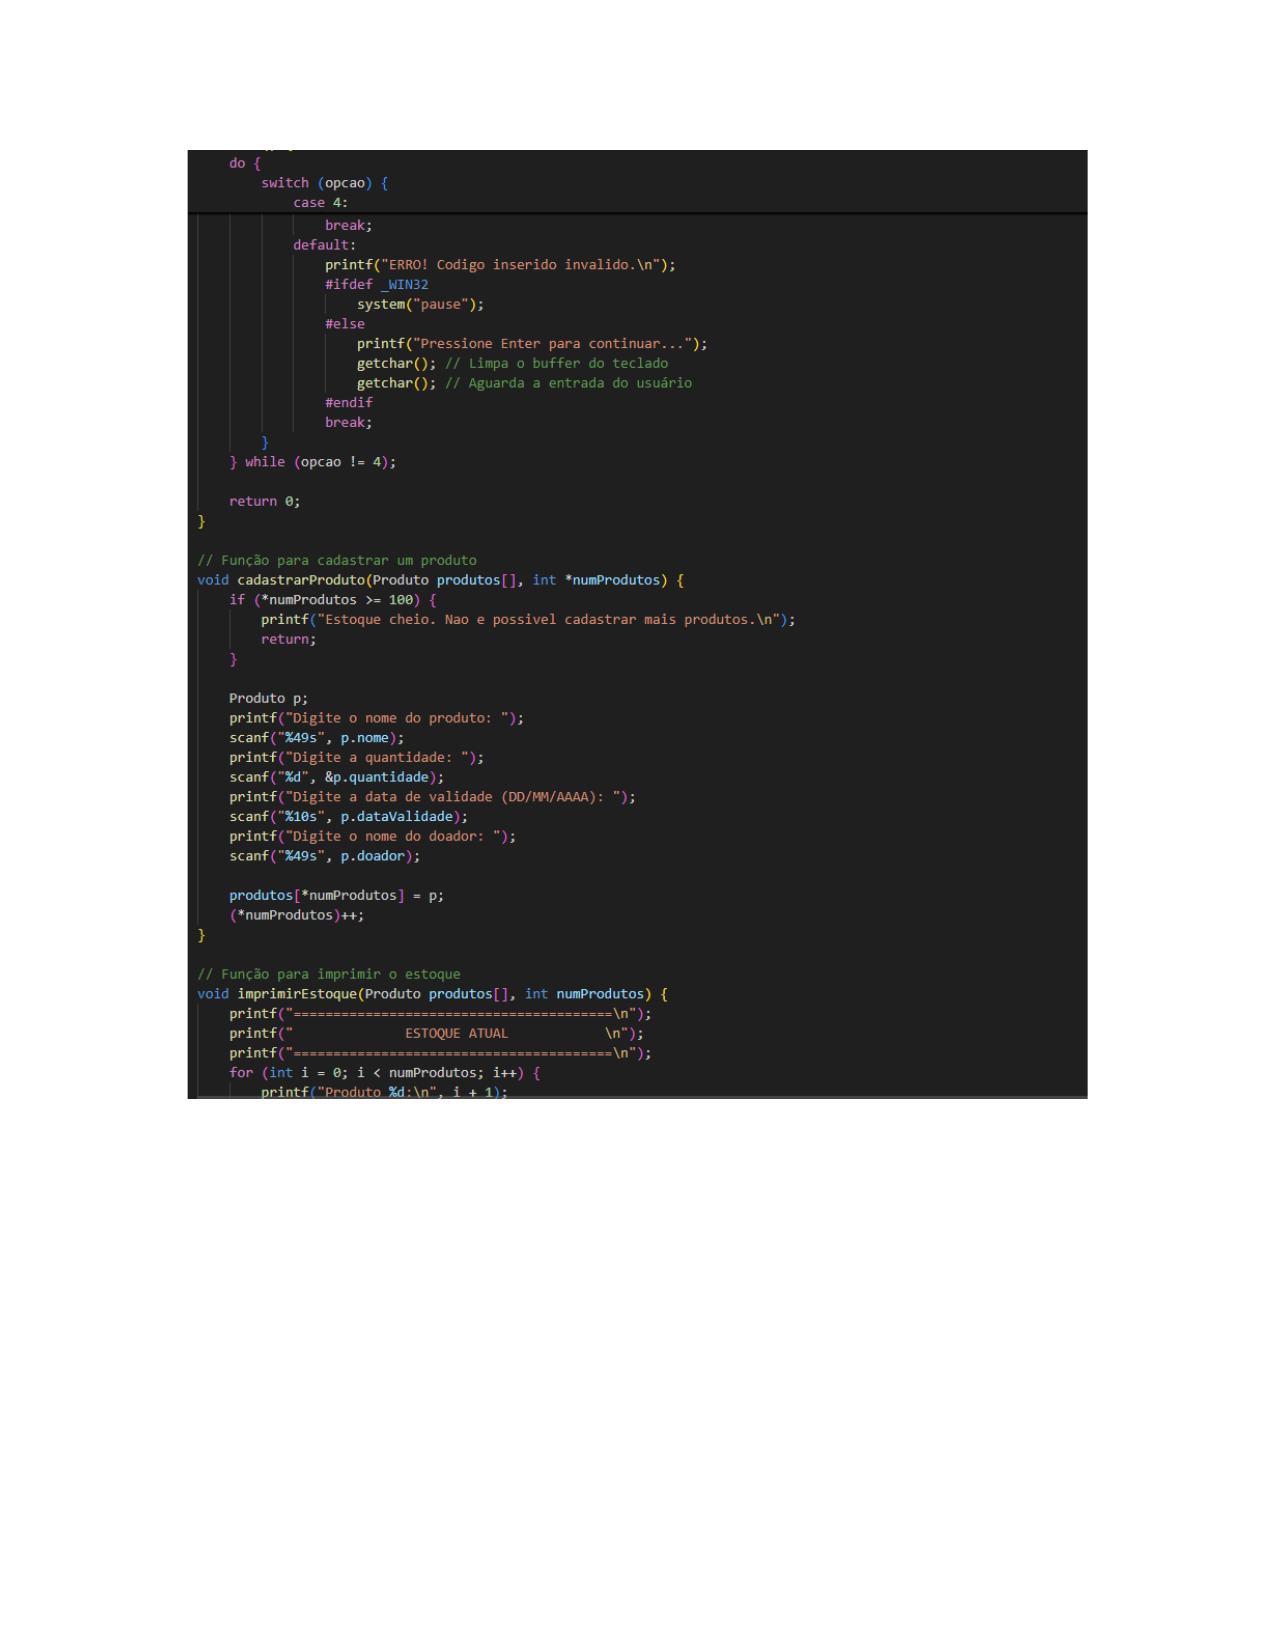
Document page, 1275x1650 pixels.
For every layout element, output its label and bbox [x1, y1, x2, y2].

picture [187, 150, 1088, 1099]
